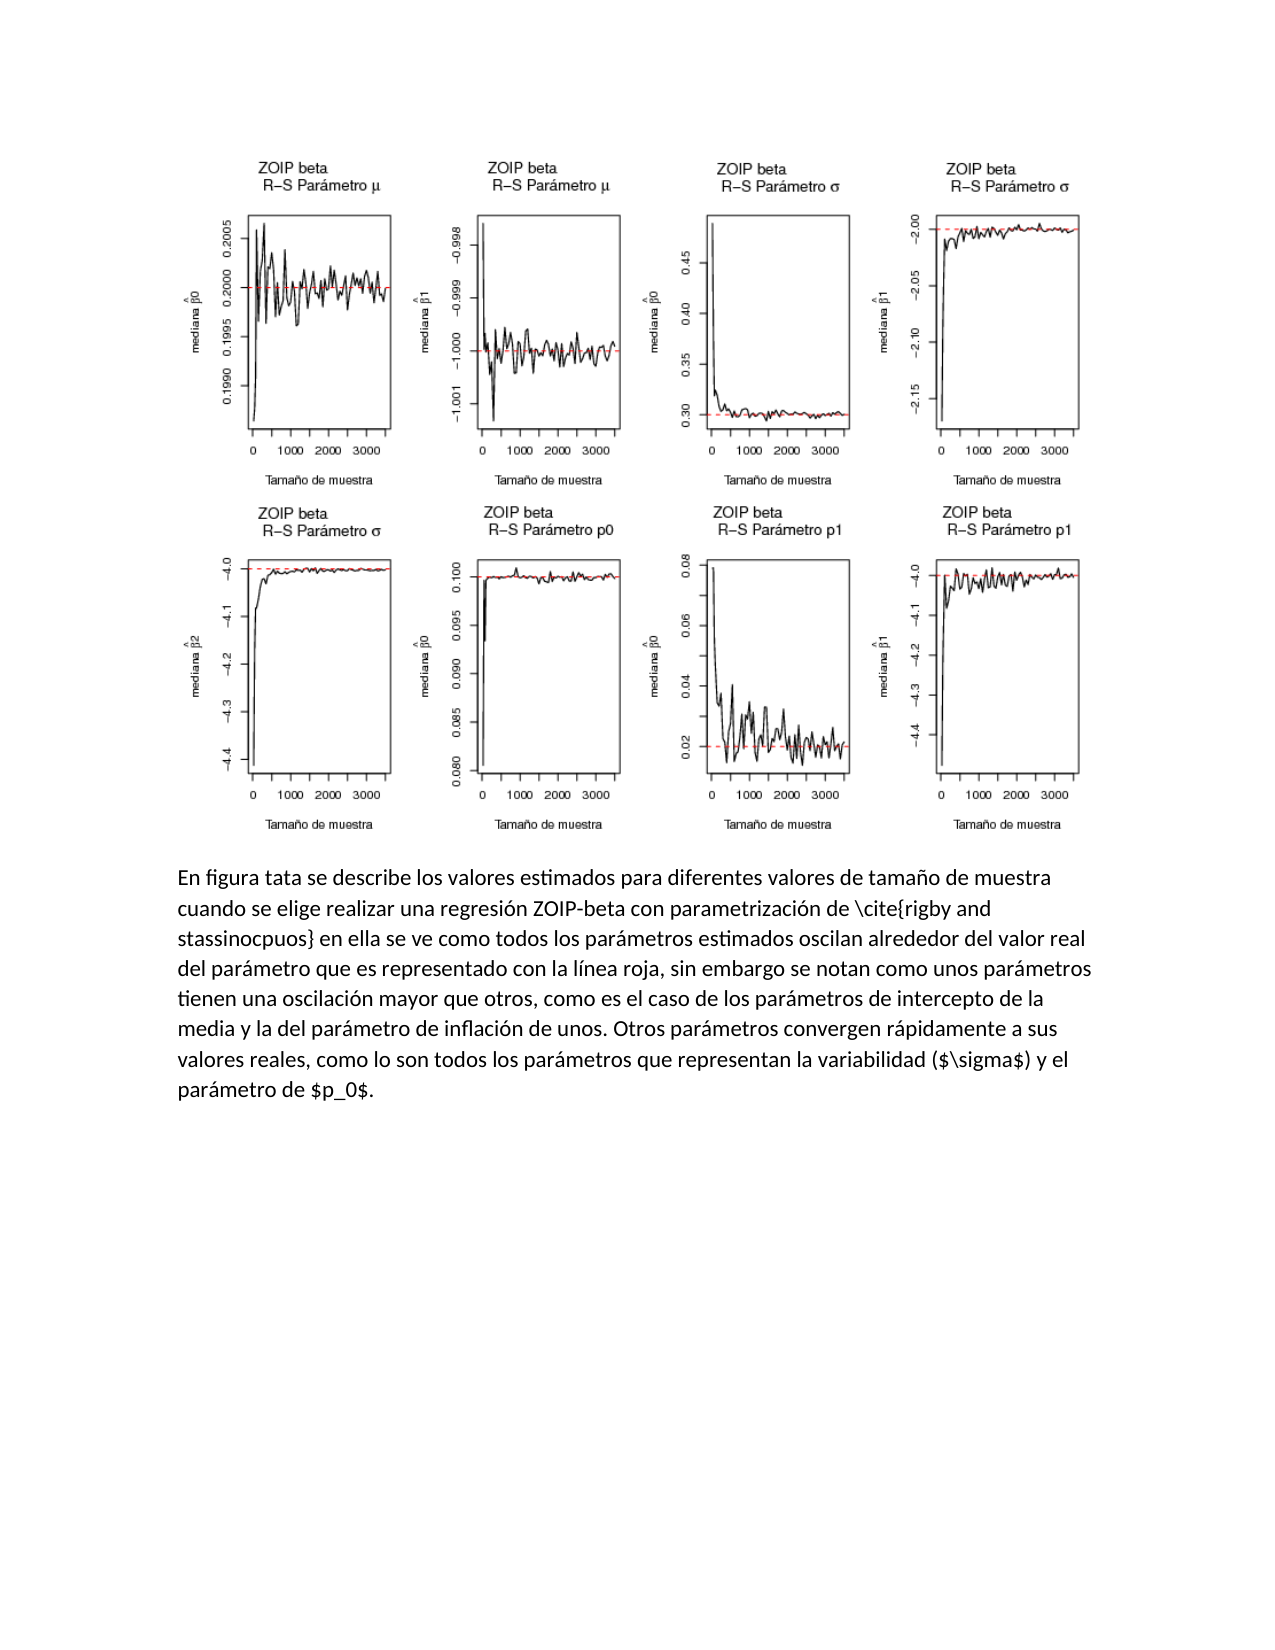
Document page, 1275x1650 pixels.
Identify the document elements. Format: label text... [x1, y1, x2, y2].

picture [177, 147, 1098, 845]
text En figura tata se describe los valores estimados para diferentes valores de tamaño de muestra cuando se elige realizar una regresión ZOIP-beta con parametrización de \cite{rigby and stassinocpuos} en ella se ve como todos los parámetros estimados oscilan alrededor del valor real del parámetro que es representado con la línea roja, sin embargo se notan como unos parámetros tienen una oscilación mayor que otros, como es el caso de los parámetros de intercepto de la media y la del parámetro de inflación de unos. Otros parámetros convergen rápidamente a sus valores reales, como lo son todos los parámetros que representan la variabilidad ($\sigma$) y el parámetro de $p_0$. [177, 863, 1098, 1103]
